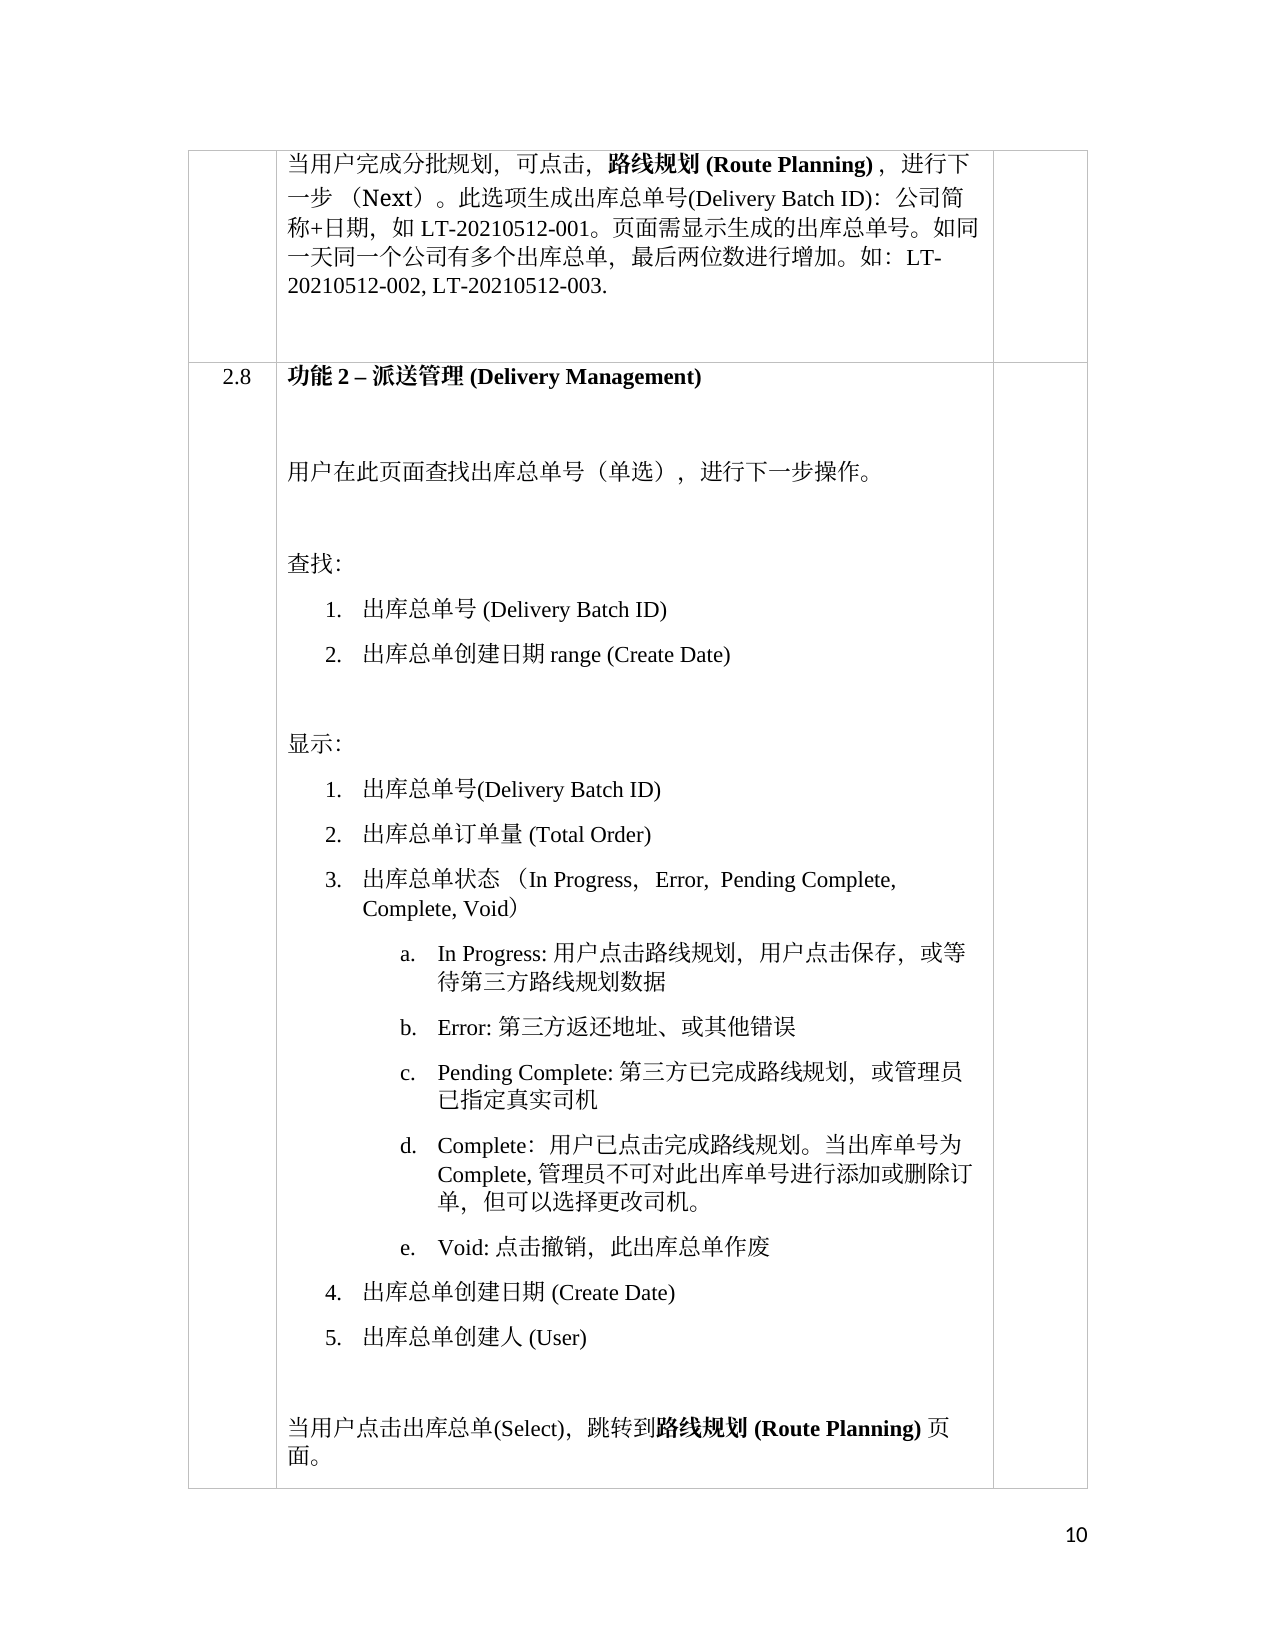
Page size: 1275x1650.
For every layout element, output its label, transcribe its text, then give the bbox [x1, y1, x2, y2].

table_cell [189, 151, 276, 362]
table_cell 功能2 – 派送管理 (Delivery Management) 用户在此页面查找出库总单号（单选），进行下一步操作。 查找： 出库总单号 (Delivery Batch ID) 出库总单创建日期range (Create Date) 显示： 出库总单号(Delivery Batch ID) 出库总单订单量 (Total Order) 出库总单状态 （In Progress，Error, Pending Complete, Complete, Void） In Progress: 用户点击路线规划，用户点击保存，或等待第三方路线规划数据 Error: 第三方返还地址、或其他错误 Pending Complete: 第三方已完成路线规划，或管理员已指定真实司机 Complete：用户已点击完成路线规划。当出库单号为Complete, 管理员不可对此出库单号进行添加或删除订单，但可以选择更改司机。 Void: 点击撤销，此出库总单作废 出库总单创建日期 (Create Date) 出库总单创建人 (User) 当用户点击出库总单(Select)，跳转到路线规划 (Route Planning) 页面。 [277, 363, 993, 1488]
table_cell H [994, 151, 1087, 362]
table_cell [994, 363, 1087, 1488]
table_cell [277, 151, 993, 362]
table_cell [189, 363, 276, 1488]
